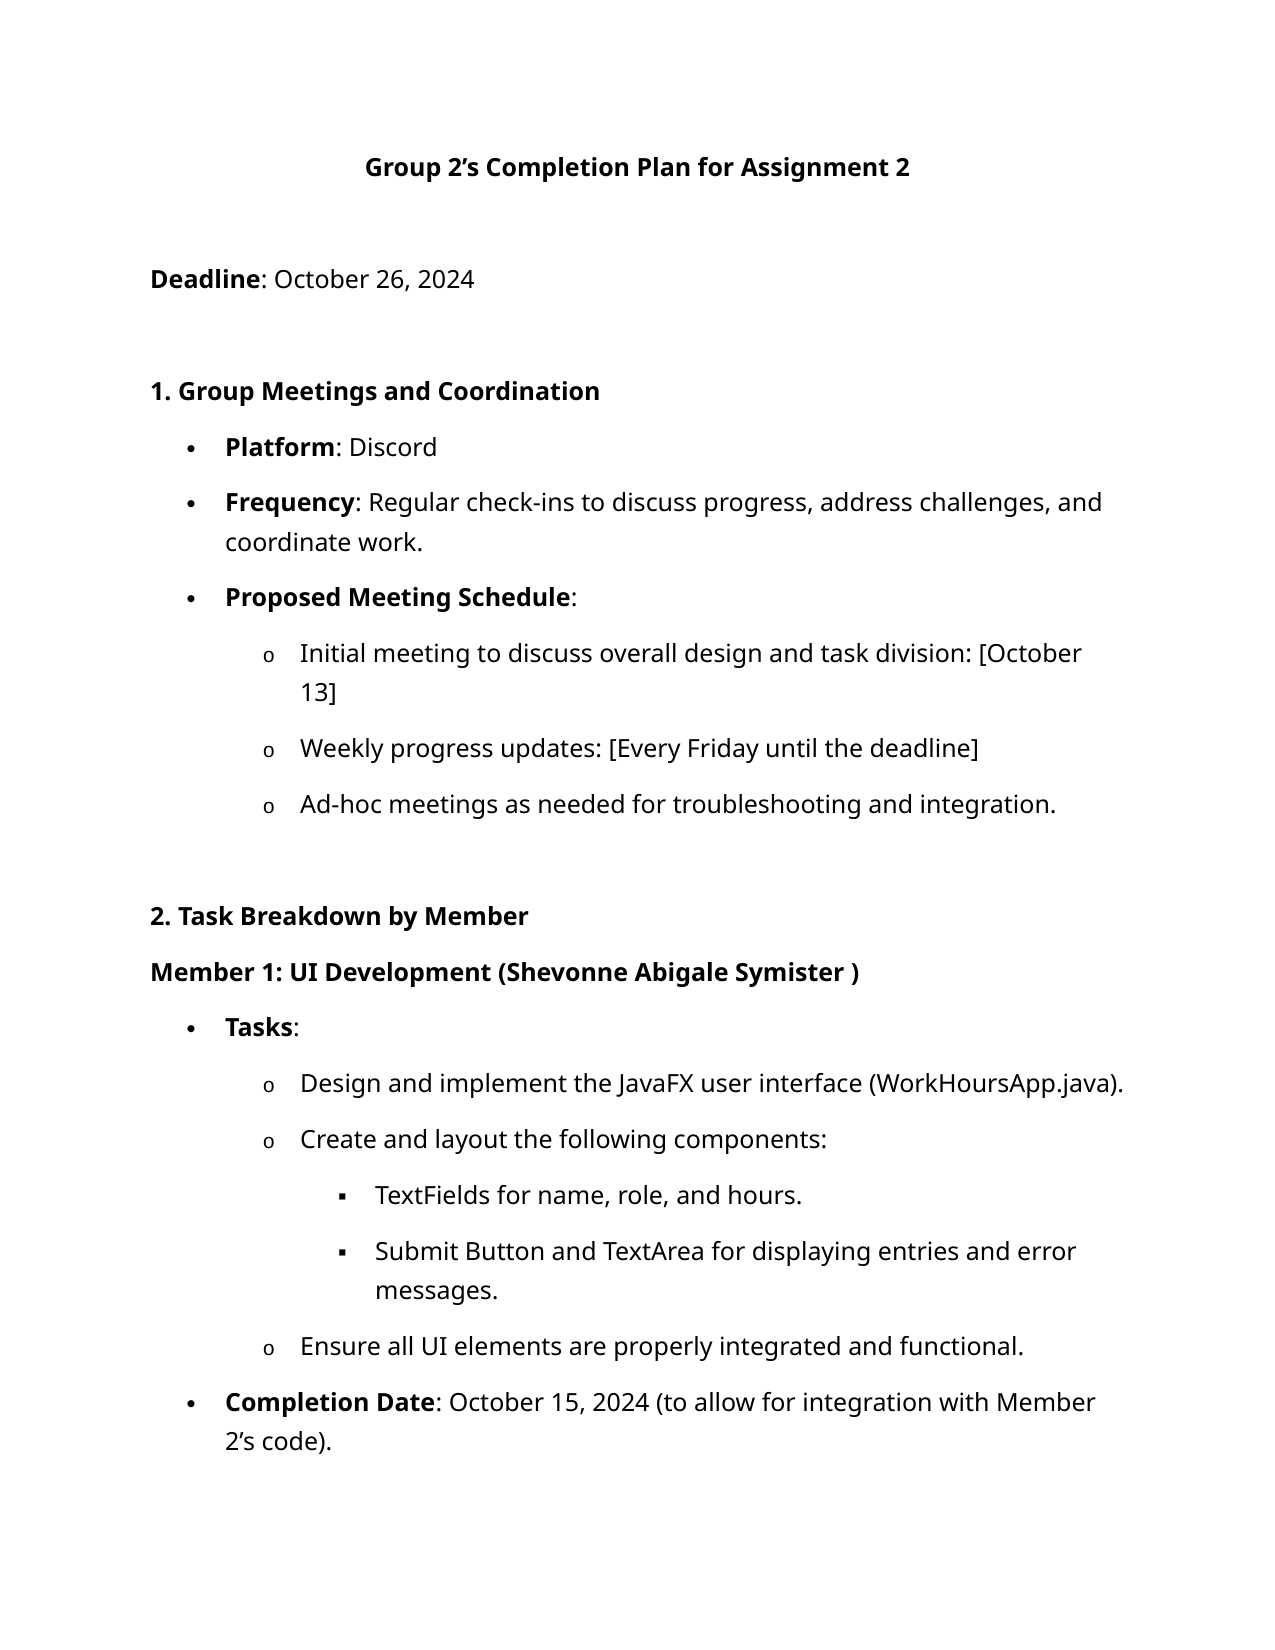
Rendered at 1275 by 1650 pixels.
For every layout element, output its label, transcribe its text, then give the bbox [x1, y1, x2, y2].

list Frequency: Regular check-ins to discuss progress, address challenges, and coordinate work. [187, 485, 1125, 558]
text 2. Task Breakdown by Member [150, 898, 1125, 932]
list Create and layout the following components: [262, 1122, 1125, 1156]
list Tasks: [187, 1010, 1125, 1044]
list Ad-hoc meetings as needed for troubleshooting and integration. [262, 787, 1125, 821]
list Platform: Discord [187, 429, 1125, 463]
text 1. Group Meetings and Coordination [150, 373, 1125, 407]
list TextFields for name, role, and hours. [337, 1177, 1125, 1212]
list Weekly progress updates: [Every Friday until the deadline] [262, 731, 1125, 765]
list Ensure all UI elements are properly integrated and functional. [262, 1328, 1125, 1362]
list Completion Date: October 15, 2024 (to allow for integration with Member 2’s code). [187, 1384, 1125, 1457]
text Member 1: UI Development (Shevonne Abigale Symister ) [150, 954, 1125, 988]
list Proposed Meeting Schedule: [187, 580, 1125, 614]
list Initial meeting to discuss overall design and task division: [October 13] [262, 636, 1125, 709]
list Design and implement the JavaFX user interface (WorkHoursApp.java). [262, 1066, 1125, 1100]
text Group 2’s Completion Plan for Assignment 2 [150, 150, 1125, 184]
list Submit Button and TextArea for displaying entries and error messages. [337, 1233, 1125, 1307]
text Deadline: October 26, 2024 [150, 262, 1125, 296]
